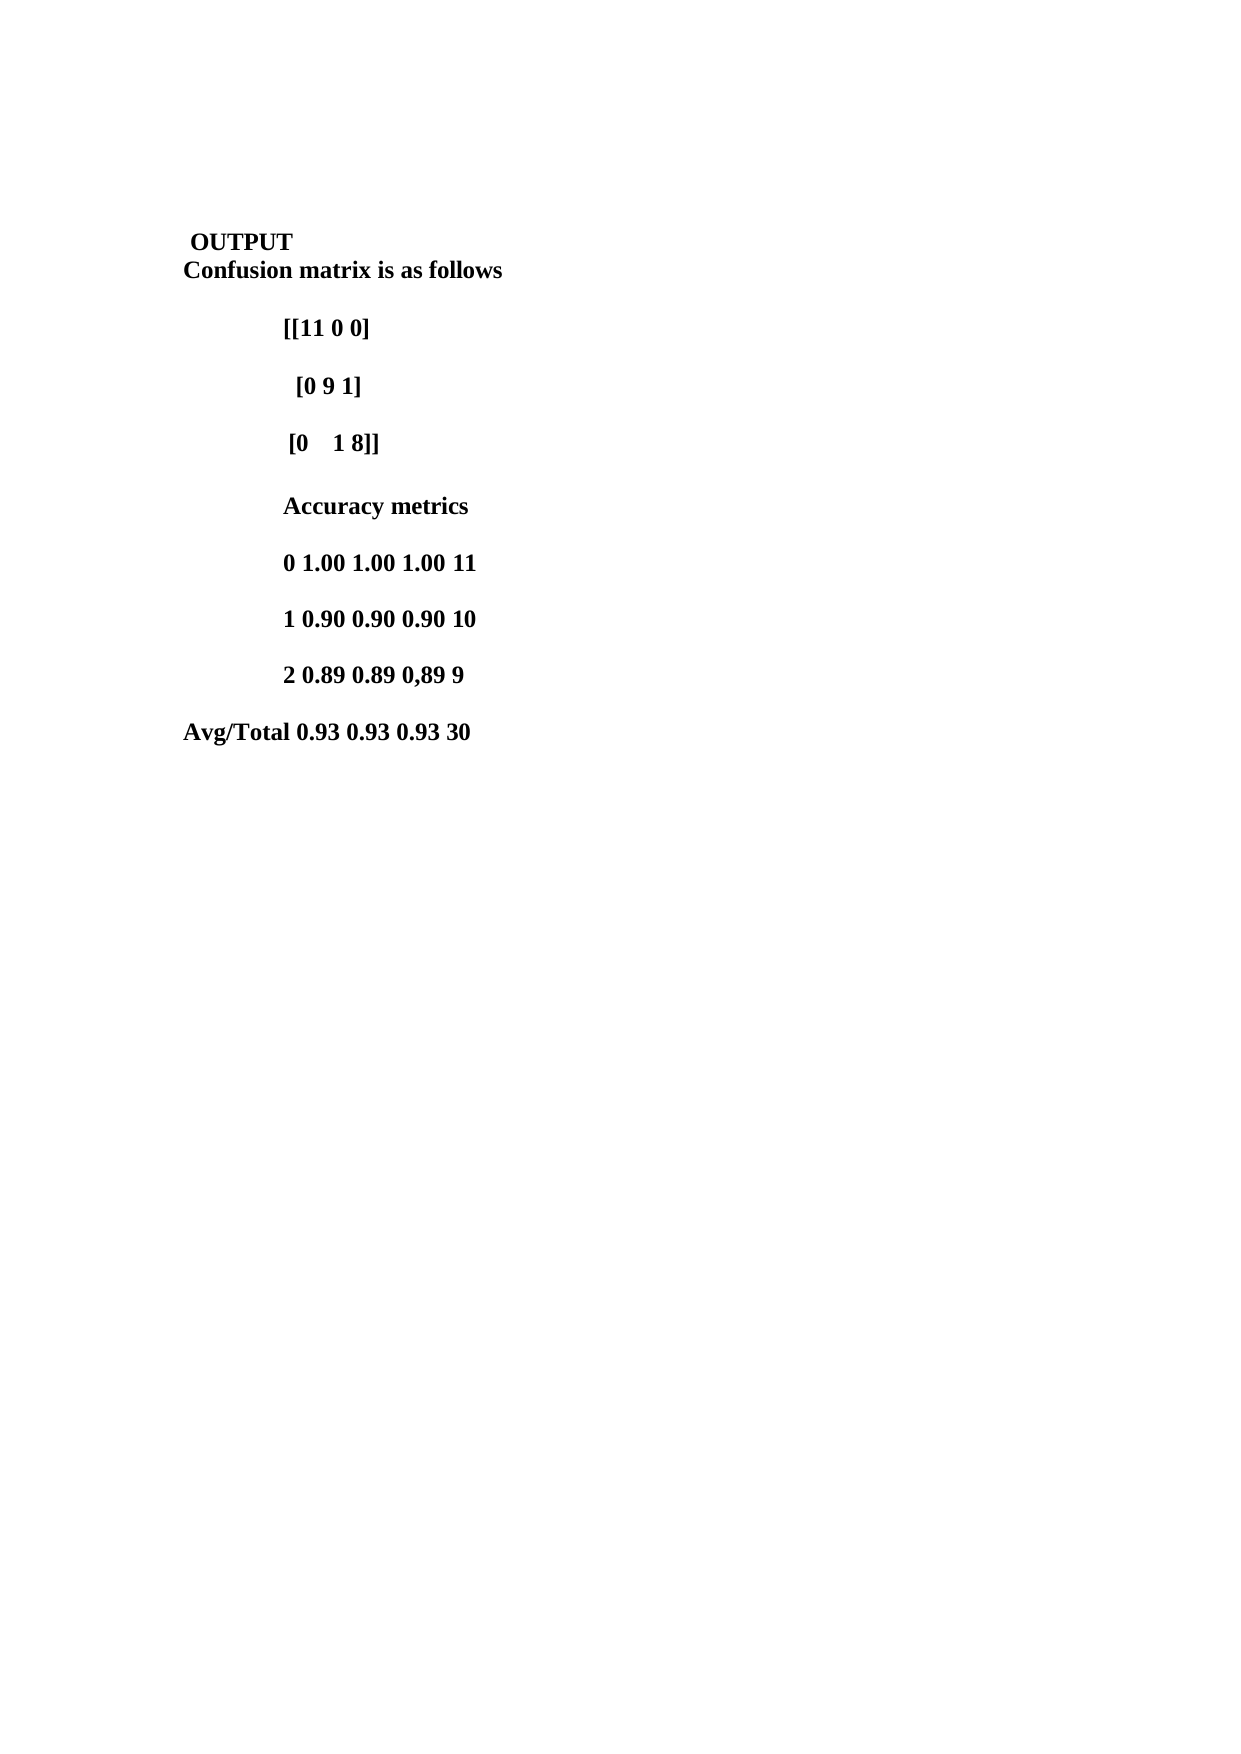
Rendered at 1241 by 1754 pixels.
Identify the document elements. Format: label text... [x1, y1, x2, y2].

text Confusion matrix is as follows [183, 256, 1128, 284]
text Accuracy metrics [283, 491, 1128, 520]
text OUTPUT [190, 228, 1128, 256]
text 1 0.90 0.90 0.90 10 [283, 604, 1128, 633]
text [[11 0 0] [283, 313, 1128, 342]
text [0 1 8]] [288, 428, 1128, 457]
text 0 1.00 1.00 1.00 11 [283, 548, 1128, 577]
text Avg/Total 0.93 0.93 0.93 30 [183, 717, 1128, 746]
text 2 0.89 0.89 0,89 9 [283, 661, 1128, 689]
text [0 9 1] [295, 371, 1128, 400]
